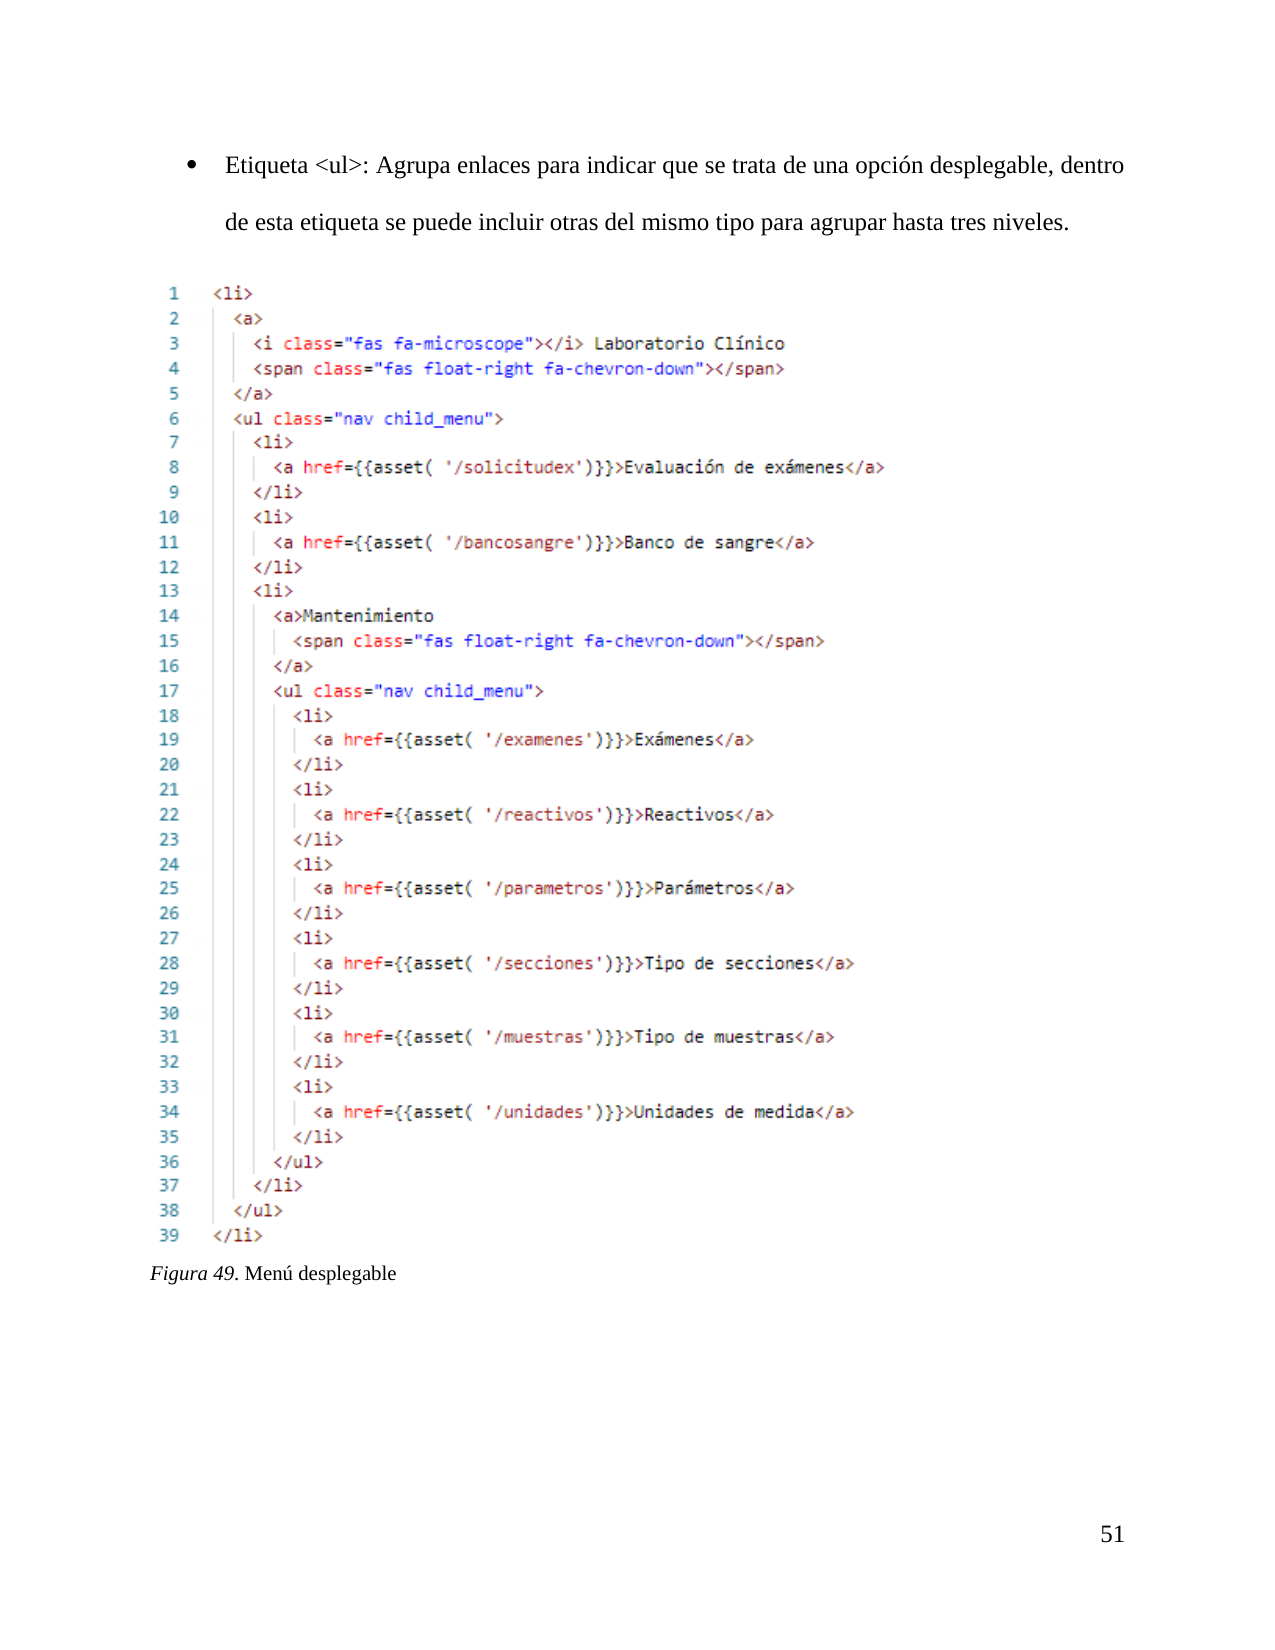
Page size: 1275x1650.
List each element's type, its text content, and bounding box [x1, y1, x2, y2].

list Etiqueta <ul>: Agrupa enlaces para indicar que se trata de una opción desplegable, dentro de esta etiqueta se puede incluir otras del mismo tipo para agrupar hasta tres niveles. [187, 150, 1125, 236]
text Figura 49. Menú desplegable [150, 1261, 1125, 1285]
